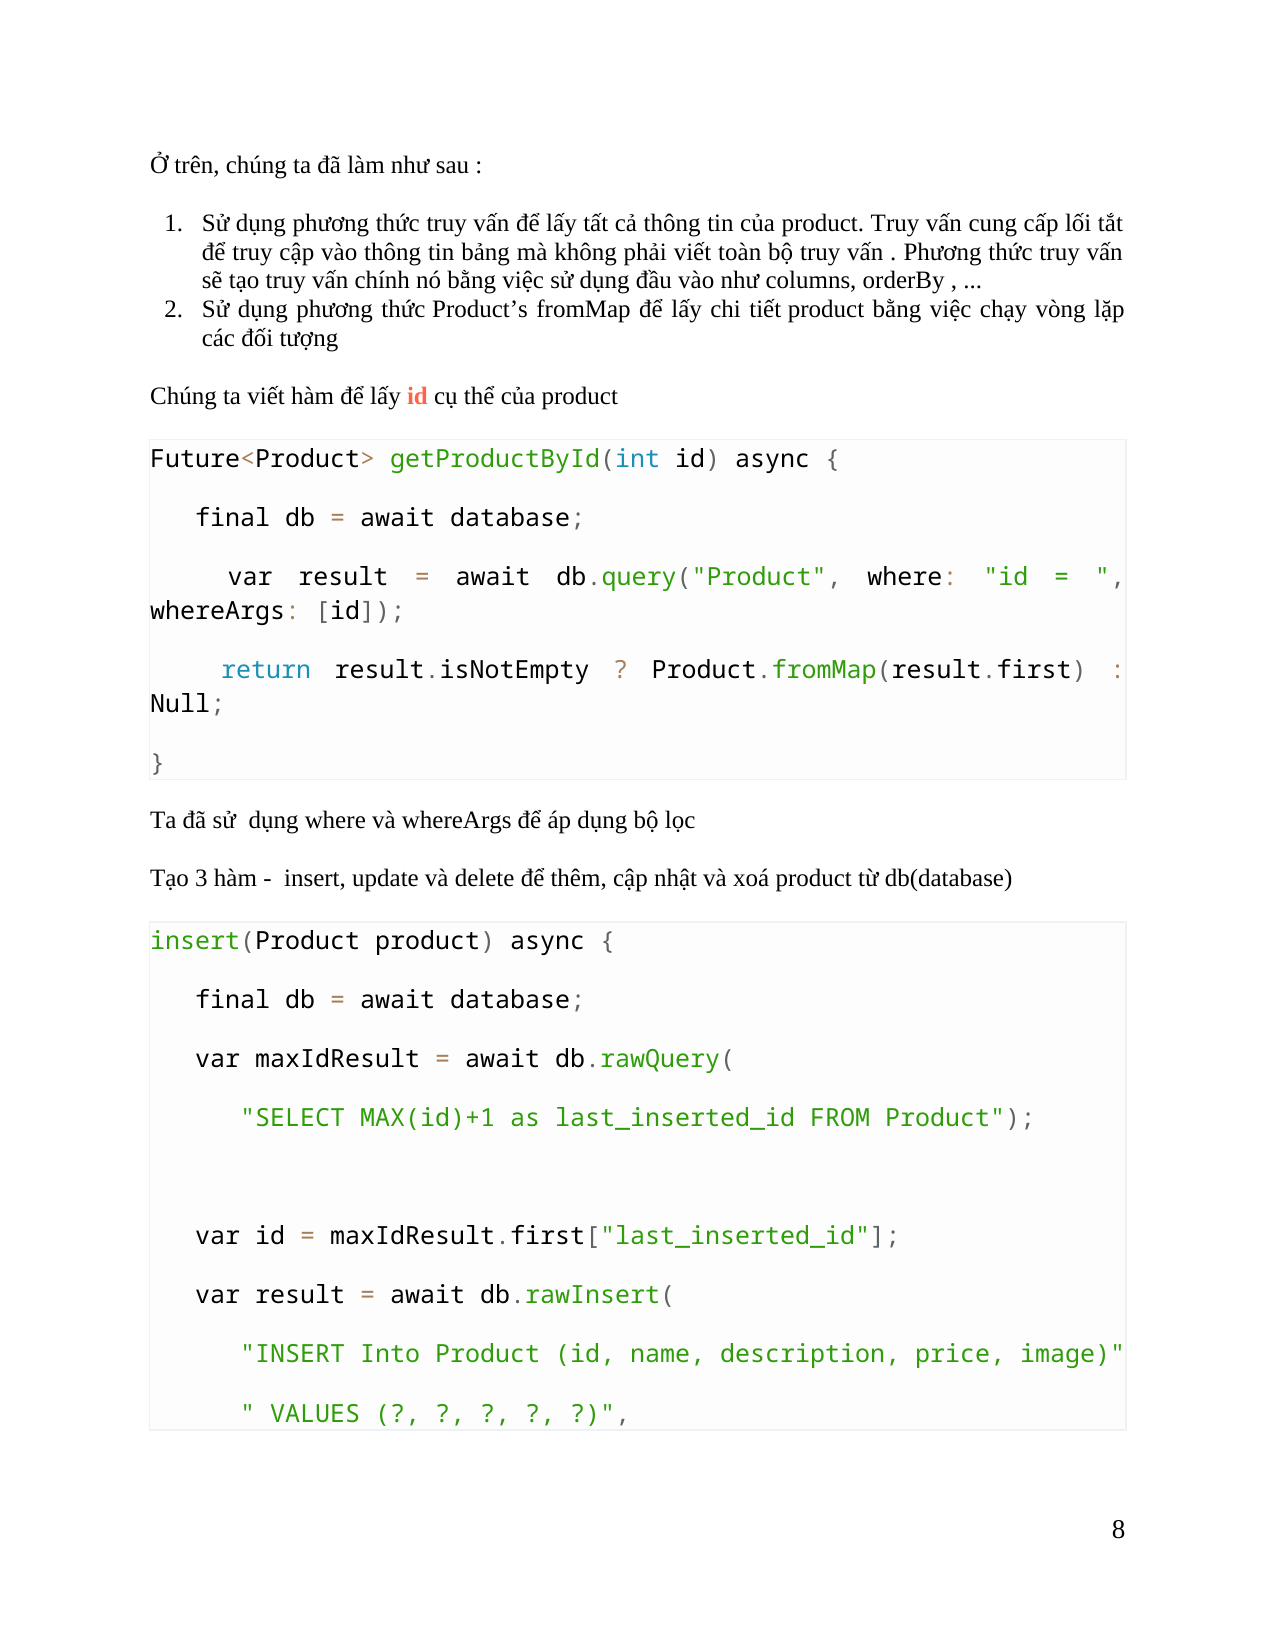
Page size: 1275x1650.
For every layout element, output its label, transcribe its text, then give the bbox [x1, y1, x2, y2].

list Sử dụng phương thức Product’s fromMap để lấy chi tiết product bằng việc chạy vòng lặp các đối tượng [164, 294, 1125, 352]
text "SELECT MAX(id)+1 as last_inserted_id FROM Product"); [150, 1098, 1125, 1134]
text var result = await db.query("Product", where: "id = ", whereArgs: [id]); [150, 557, 1125, 627]
text Ta đã sử dụng where và whereArgs để áp dụng bộ lọc [150, 805, 1125, 834]
text Ở trên, chúng ta đã làm như sau : [150, 150, 1125, 179]
text } [150, 743, 1125, 779]
text Future<Product> getProductById(int id) async { [150, 440, 1125, 474]
text " VALUES (?, ?, ?, ?, ?)", [150, 1394, 1125, 1429]
text final db = await database; [150, 498, 1125, 533]
text var maxIdResult = await db.rawQuery( [150, 1039, 1125, 1075]
text return result.isNotEmpty ? Product.fromMap(result.first) : Null; [150, 650, 1125, 720]
list Sử dụng phương thức truy vấn để lấy tất cả thông tin của product. Truy vấn cung cấp lối tắt để truy cập vào thông tin bảng mà không phải viết toàn bộ truy vấn . Phương thức truy vấn sẽ tạo truy vấn chính nó bằng việc sử dụng đầu vào như columns, orderBy , ... [164, 208, 1125, 294]
text insert(Product product) async { [150, 923, 1125, 957]
text var result = await db.rawInsert( [150, 1276, 1125, 1311]
text var id = maxIdResult.first["last_inserted_id"]; [150, 1216, 1125, 1252]
text Tạo 3 hàm - insert, update và delete để thêm, cập nhật và xoá product từ db(database) [150, 863, 1125, 892]
text "INSERT Into Product (id, name, description, price, image)" [150, 1334, 1125, 1370]
text Chúng ta viết hàm để lấy id cụ thể của product [150, 381, 1125, 409]
text final db = await database; [150, 980, 1125, 1016]
